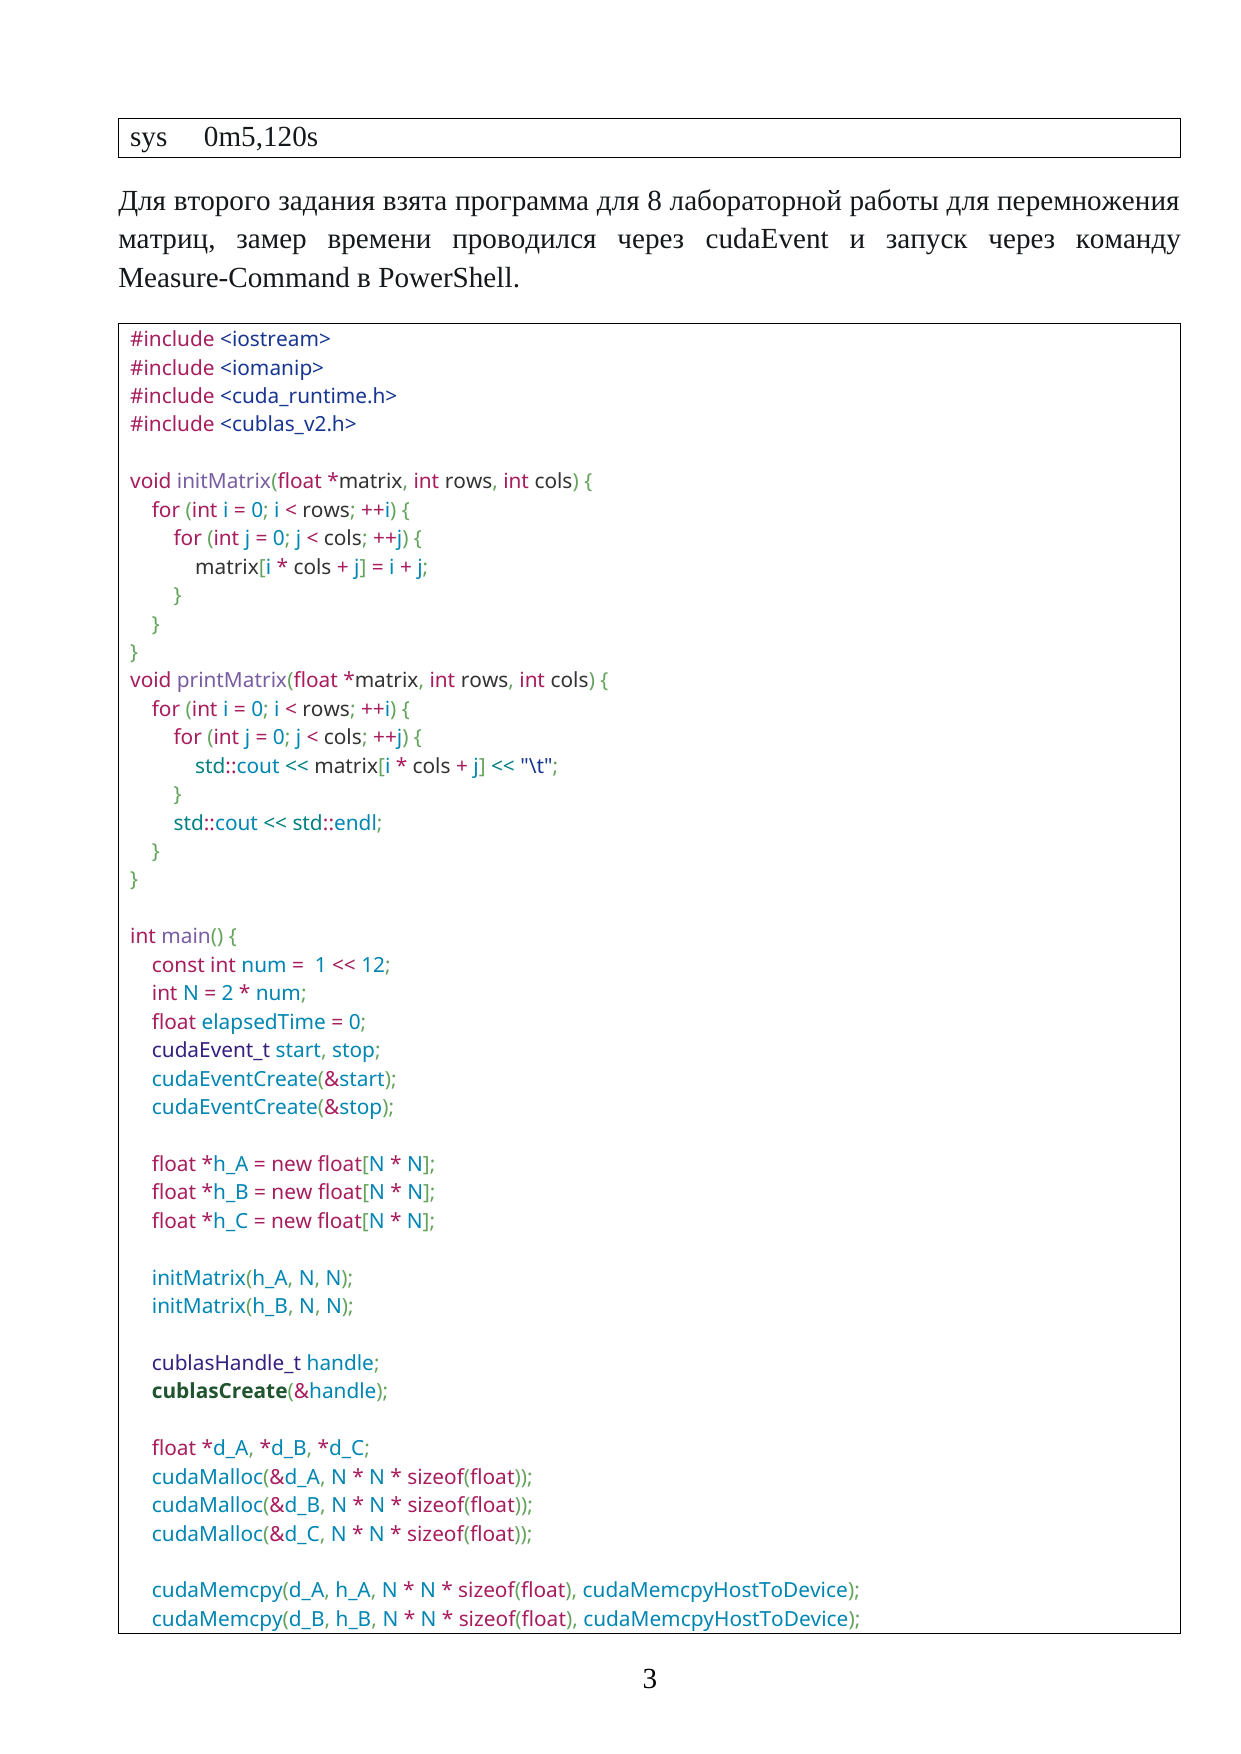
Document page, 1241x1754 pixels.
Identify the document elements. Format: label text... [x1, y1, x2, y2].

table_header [119, 119, 1180, 157]
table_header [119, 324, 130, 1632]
text Для второго задания взята программа для 8 лабораторной работы для перемножения матриц, замер времени проводился через cudaEvent и запуск через команду Measure-Command в PowerShell. [118, 183, 1181, 293]
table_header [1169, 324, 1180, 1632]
